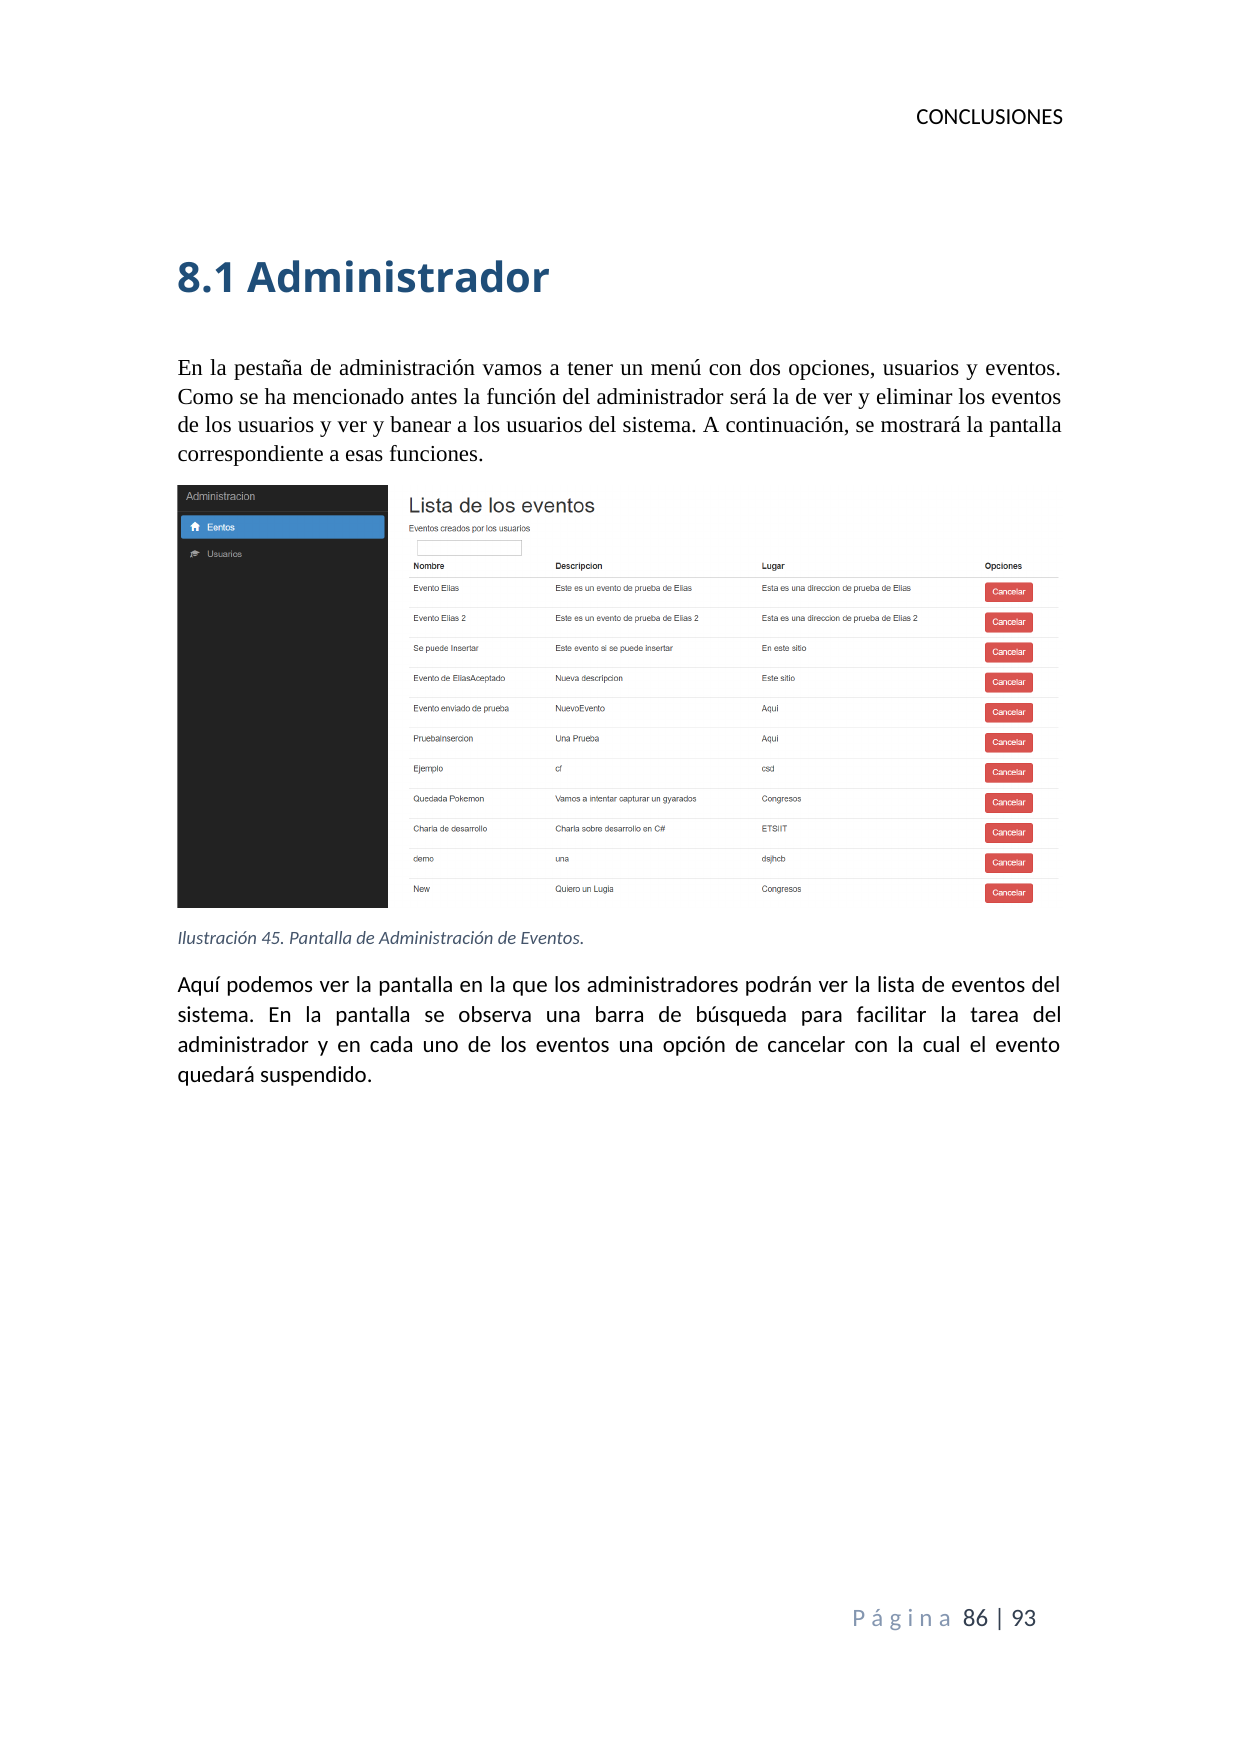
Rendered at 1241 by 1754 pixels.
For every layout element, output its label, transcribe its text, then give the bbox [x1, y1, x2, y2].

subtitle 8.1 Administrador [177, 248, 1063, 305]
text En la pestaña de administración vamos a tener un menú con dos opciones, usuarios y eventos. Como se ha mencionado antes la función del administrador será la de ver y eliminar los eventos de los usuarios y ver y banear a los usuarios del sistema. A continuación, se mostrará la pantalla correspondiente a esas funciones. [177, 354, 1063, 466]
picture [177, 485, 1063, 908]
text Aquí podemos ver la pantalla en la que los administradores podrán ver la lista de eventos del sistema. En la pantalla se observa una barra de búsqueda para facilitar la tarea del administrador y en cada uno de los eventos una opción de cancelar con la cual el evento quedará suspendido. [177, 970, 1063, 1088]
